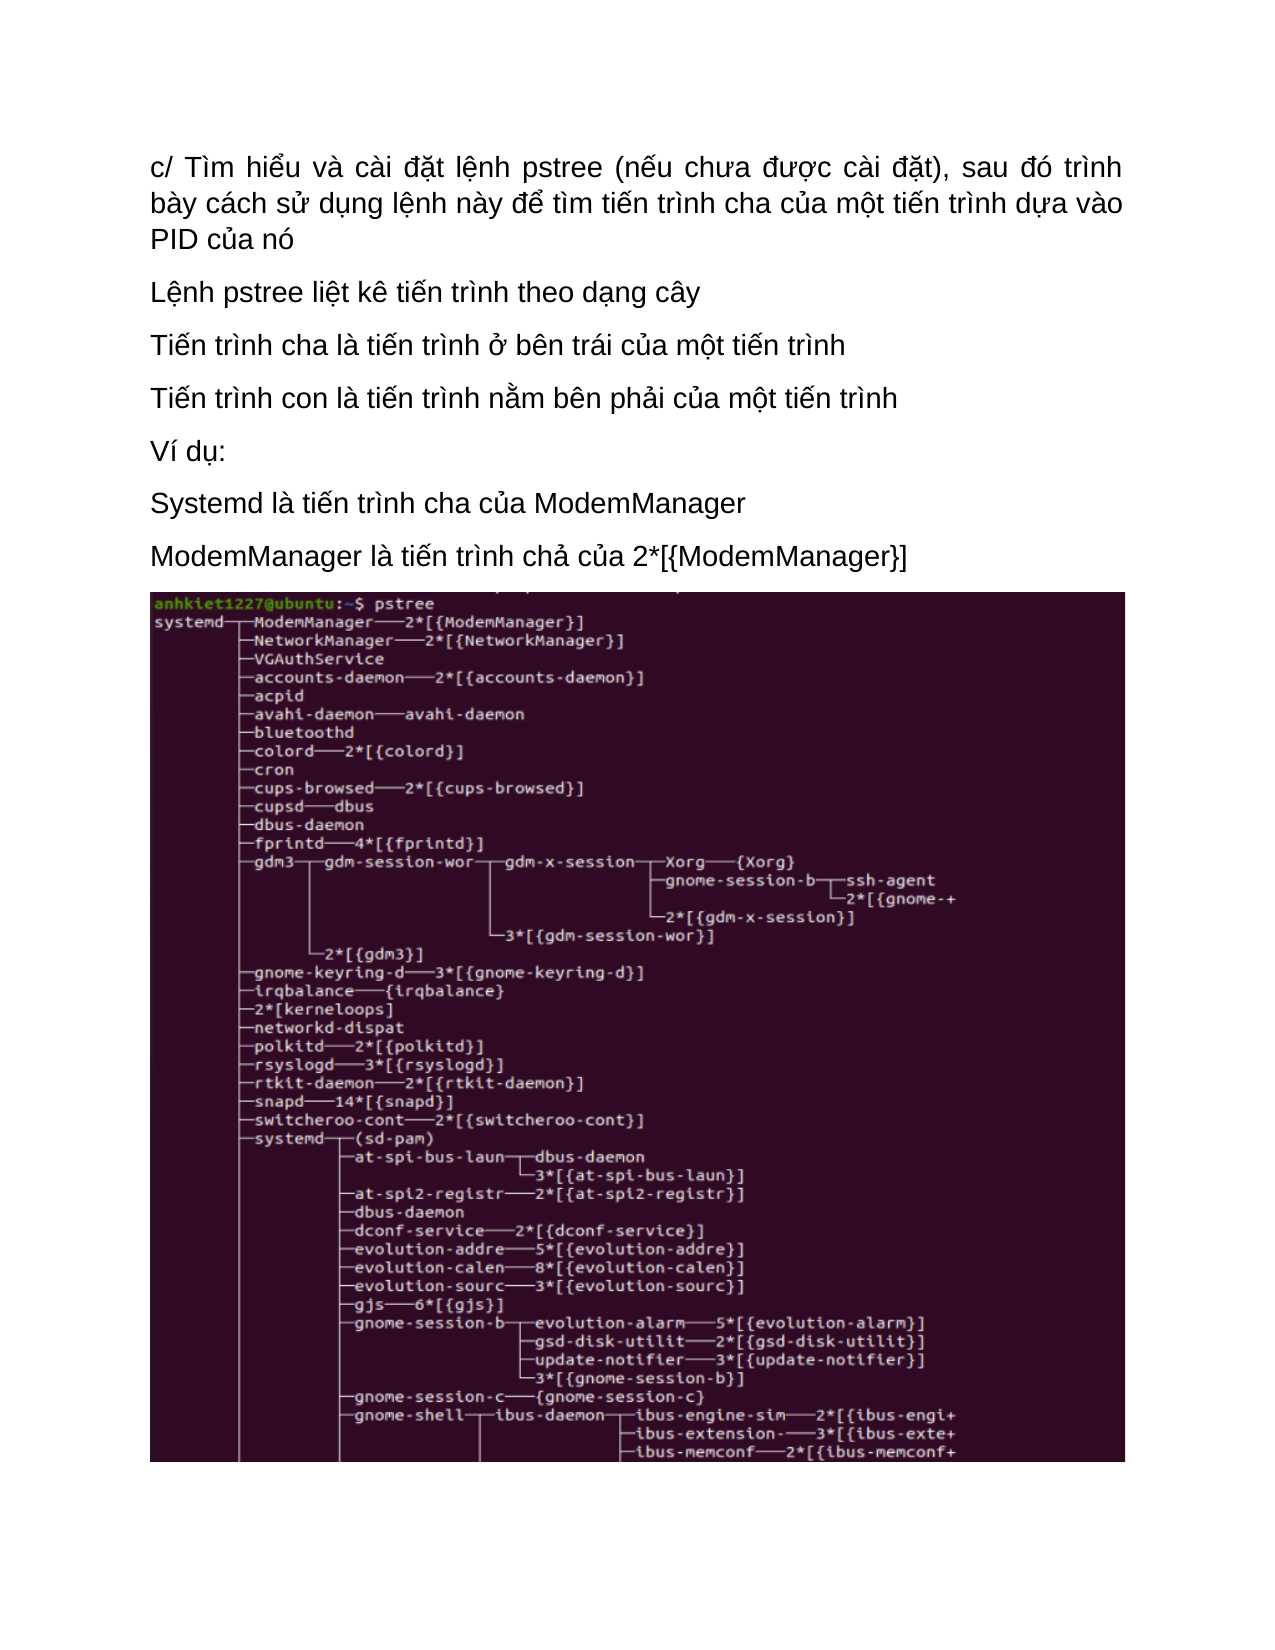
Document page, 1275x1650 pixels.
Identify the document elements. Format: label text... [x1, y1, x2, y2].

text c/ Tìm hiểu và cài đặt lệnh pstree (nếu chưa được cài đặt), sau đó trình bày cách sử dụng lệnh này để tìm tiến trình cha của một tiến trình dựa vào PID của nó [150, 150, 1125, 256]
text Lệnh pstree liệt kê tiến trình theo dạng cây [150, 275, 1125, 309]
text Tiến trình cha là tiến trình ở bên trái của một tiến trình [150, 328, 1125, 361]
picture [150, 592, 1125, 1462]
text Tiến trình con là tiến trình nằm bên phải của một tiến trình [150, 381, 1125, 414]
text Ví dụ: [150, 433, 1125, 467]
text Systemd là tiến trình cha của ModemManager [150, 486, 1125, 520]
text ModemManager là tiến trình chả của 2*[{ModemManager}] [150, 539, 1125, 573]
